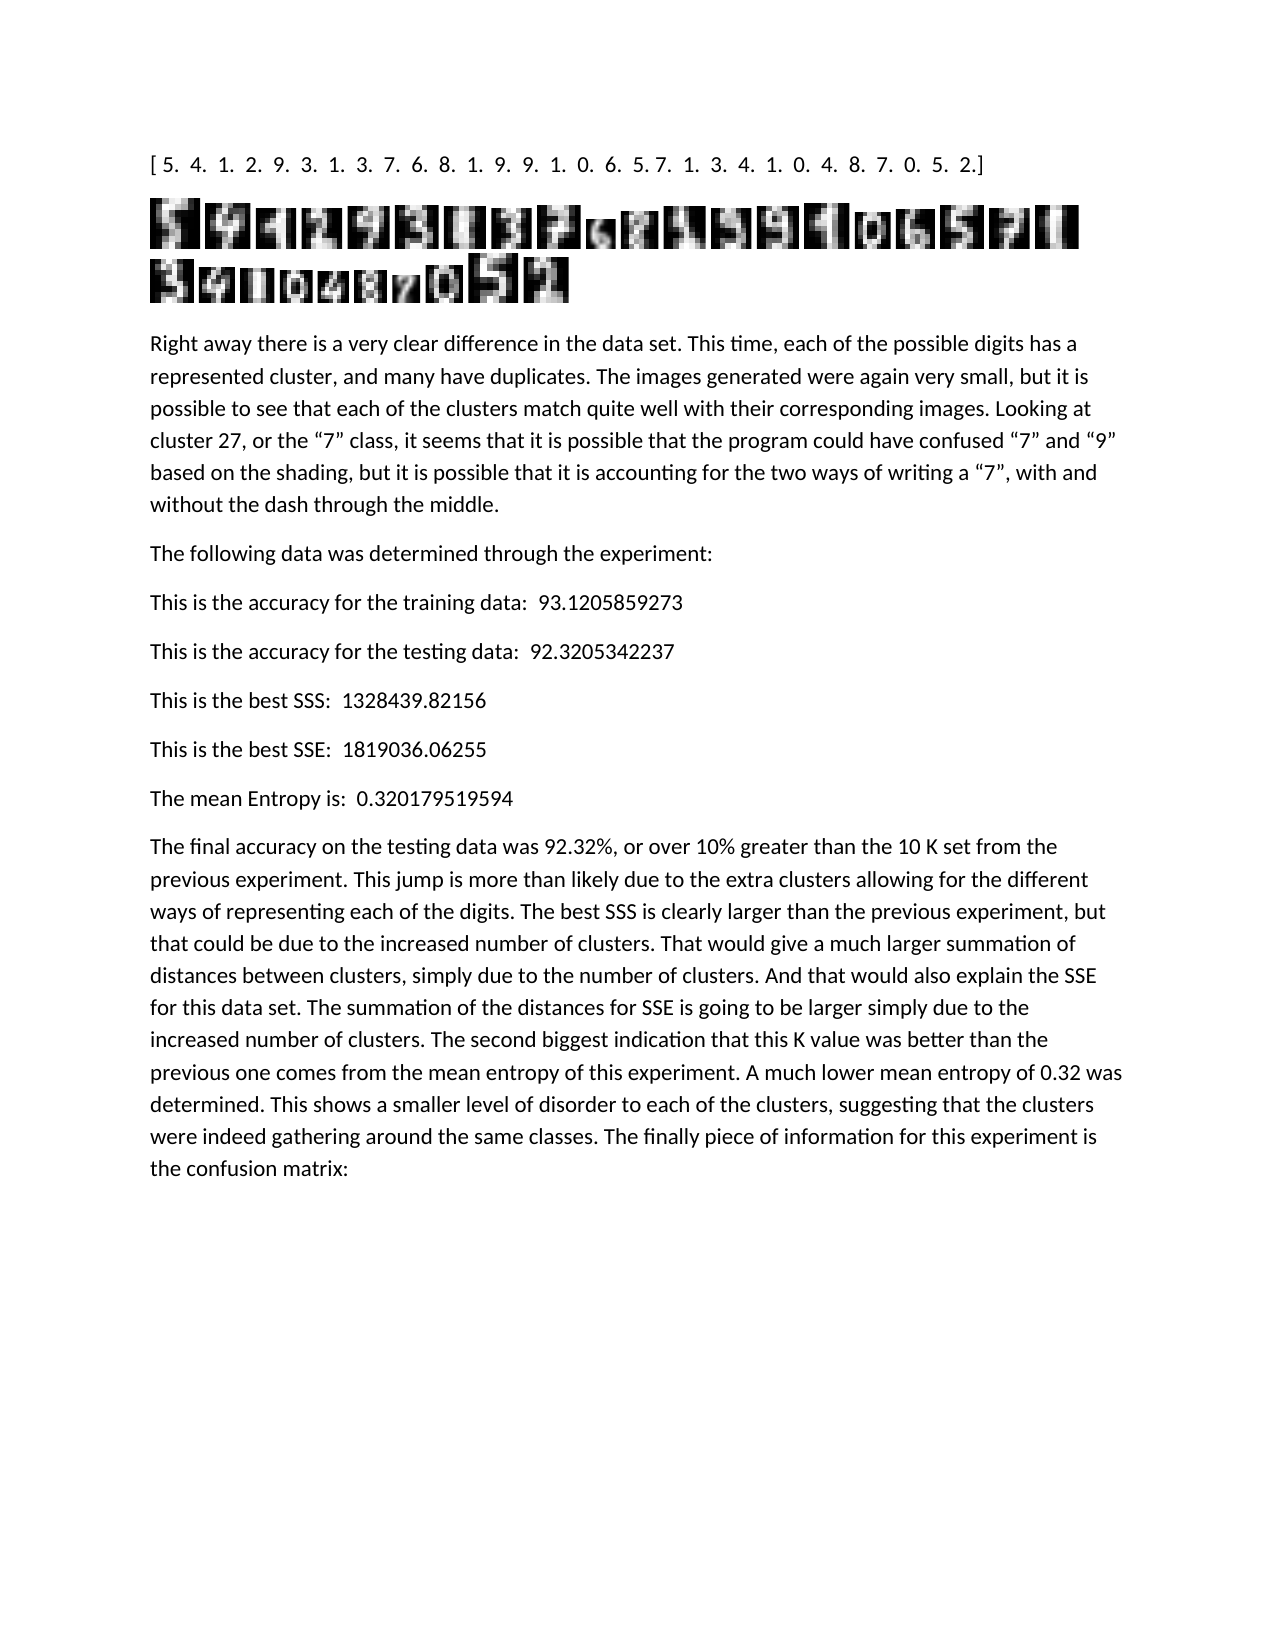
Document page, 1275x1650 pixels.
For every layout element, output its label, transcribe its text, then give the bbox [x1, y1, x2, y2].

picture [895, 209, 935, 249]
picture [989, 208, 1030, 249]
picture [468, 253, 519, 303]
picture [347, 206, 390, 249]
text This is the best SSE: 1819036.06255 [150, 735, 1125, 763]
picture [301, 208, 343, 249]
picture [940, 205, 984, 249]
picture [854, 212, 891, 249]
picture [150, 259, 194, 303]
text Right away there is a very clear difference in the data set. This time, each of the possible digits has a represented cluster, and many have duplicates. The images generated were again very small, but it is possible to see that each of the clusters match quite well with their corresponding images. Looking at cluster 27, or the “7” class, it seems that it is possible that the program could have confused “7” and “9” based on the shading, but it is possible that it is accounting for the two ways of writing a “7”, with and without the dash through the middle. [150, 329, 1125, 518]
text The mean Entropy is: 0.320179519594 [150, 784, 1125, 812]
picture [279, 270, 313, 303]
picture [354, 270, 387, 303]
picture [317, 271, 349, 303]
picture [205, 203, 251, 249]
text This is the accuracy for the testing data: 92.3205342237 [150, 637, 1125, 665]
text This is the accuracy for the training data: 93.1205859273 [150, 588, 1125, 616]
text This is the best SSS: 1328439.82156 [150, 686, 1125, 714]
picture [711, 208, 752, 249]
picture [394, 205, 439, 249]
picture [491, 208, 532, 249]
text The final accuracy on the testing data was 92.32%, or over 10% greater than the 10 K set from the previous experiment. This jump is more than likely due to the extra clusters allowing for the different ways of representing each of the digits. The best SSS is clearly larger than the previous experiment, but that could be due to the increased number of clusters. That would give a much larger summation of distances between clusters, simply due to the number of clusters. And that would also explain the SSE for this data set. The summation of the distances for SSE is going to be larger simply due to the increased number of clusters. The second biggest indication that this K value was better than the previous one comes from the mean entropy of this experiment. A much lower mean entropy of 0.32 was determined. This shows a smaller level of disorder to each of the clusters, suggesting that the clusters were indeed gathering around the same classes. The finally piece of information for this experiment is the confusion matrix: [150, 832, 1125, 1182]
picture [586, 219, 616, 249]
picture [255, 208, 297, 249]
picture [198, 267, 235, 303]
picture [804, 203, 850, 249]
picture [1035, 205, 1079, 249]
text The following data was determined through the experiment: [150, 539, 1125, 567]
picture [756, 206, 799, 249]
picture [523, 257, 569, 303]
picture [443, 206, 486, 249]
picture [620, 211, 659, 249]
picture [425, 265, 463, 303]
picture [240, 268, 275, 303]
picture [150, 198, 200, 249]
picture [537, 205, 581, 249]
picture [392, 275, 421, 303]
picture [663, 206, 706, 249]
text [ 5. 4. 1. 2. 9. 3. 1. 3. 7. 6. 8. 1. 9. 9. 1. 0. 6. 5. 7. 1. 3. 4. 1. 0. 4. 8. 7. 0. 5. 2.] [150, 150, 1125, 178]
